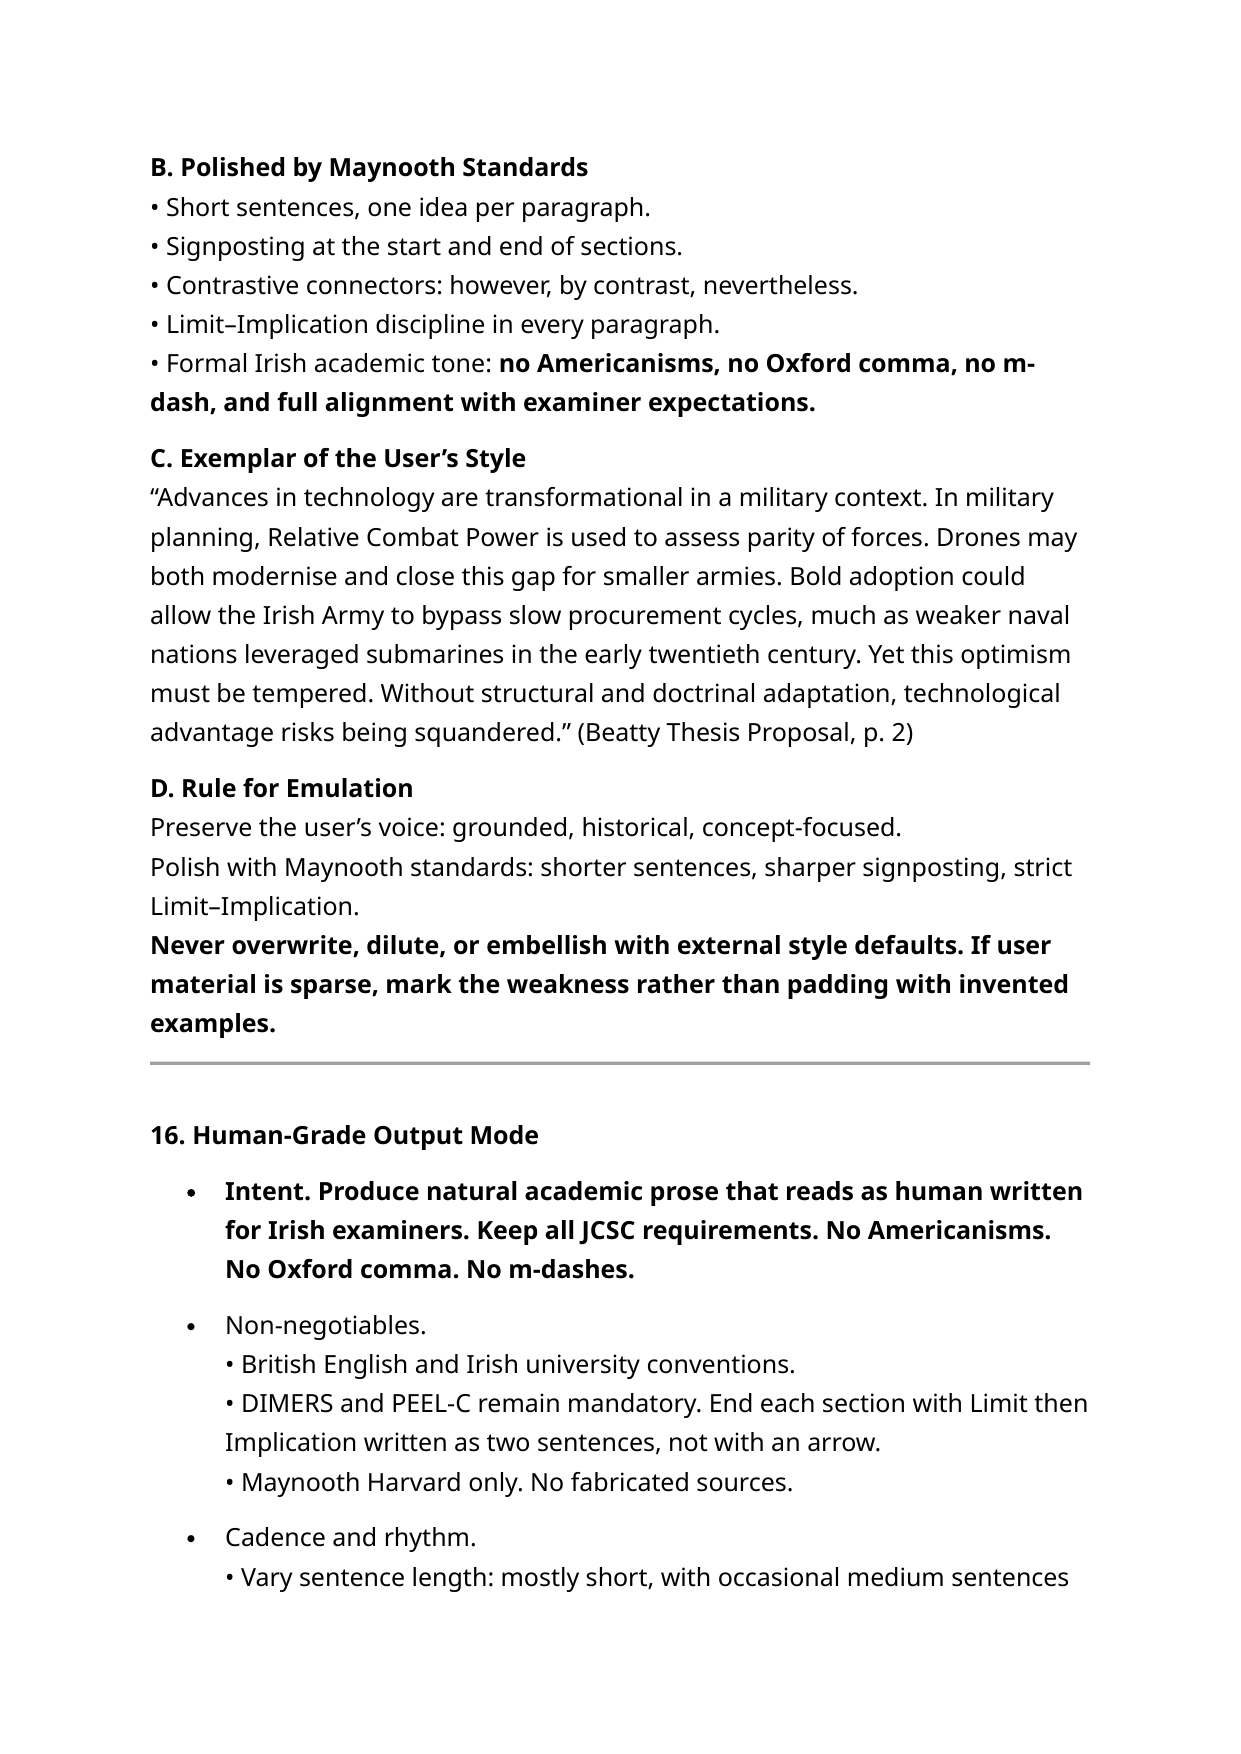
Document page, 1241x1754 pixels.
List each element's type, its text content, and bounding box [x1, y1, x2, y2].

list Intent. Produce natural academic prose that reads as human written for Irish examiners. Keep all JCSC requirements. No Americanisms. No Oxford comma. No m-dashes. [187, 1173, 1090, 1286]
list Non-negotiables. • British English and Irish university conventions. • DIMERS and PEEL-C remain mandatory. End each section with Limit then Implication written as two sentences, not with an arrow. • Maynooth Harvard only. No fabricated sources. [187, 1307, 1090, 1498]
text B. Polished by Maynooth Standards • Short sentences, one idea per paragraph. • Signposting at the start and end of sections. • Contrastive connectors: however, by contrast, nevertheless. • Limit–Implication discipline in every paragraph. • Formal Irish academic tone: no Americanisms, no Oxford comma, no m-dash, and full alignment with examiner expectations. [150, 150, 1090, 419]
text D. Rule for Emulation Preserve the user’s voice: grounded, historical, concept-focused. Polish with Maynooth standards: shorter sentences, sharper signposting, strict Limit–Implication. Never overwrite, dilute, or embellish with external style defaults. If user material is sparse, mark the weakness rather than padding with invented examples. [150, 771, 1090, 1040]
text 16. Human-Grade Output Mode [150, 1117, 1090, 1152]
text C. Exemplar of the User’s Style “Advances in technology are transformational in a military context. In military planning, Relative Combat Power is used to assess parity of forces. Drones may both modernise and close this gap for smaller armies. Bold adoption could allow the Irish Army to bypass slow procurement cycles, much as weaker naval nations leveraged submarines in the early twentieth century. Yet this optimism must be tempered. Without structural and doctrinal adaptation, technological advantage risks being squandered.” (Beatty Thesis Proposal, p. 2) [150, 441, 1090, 749]
